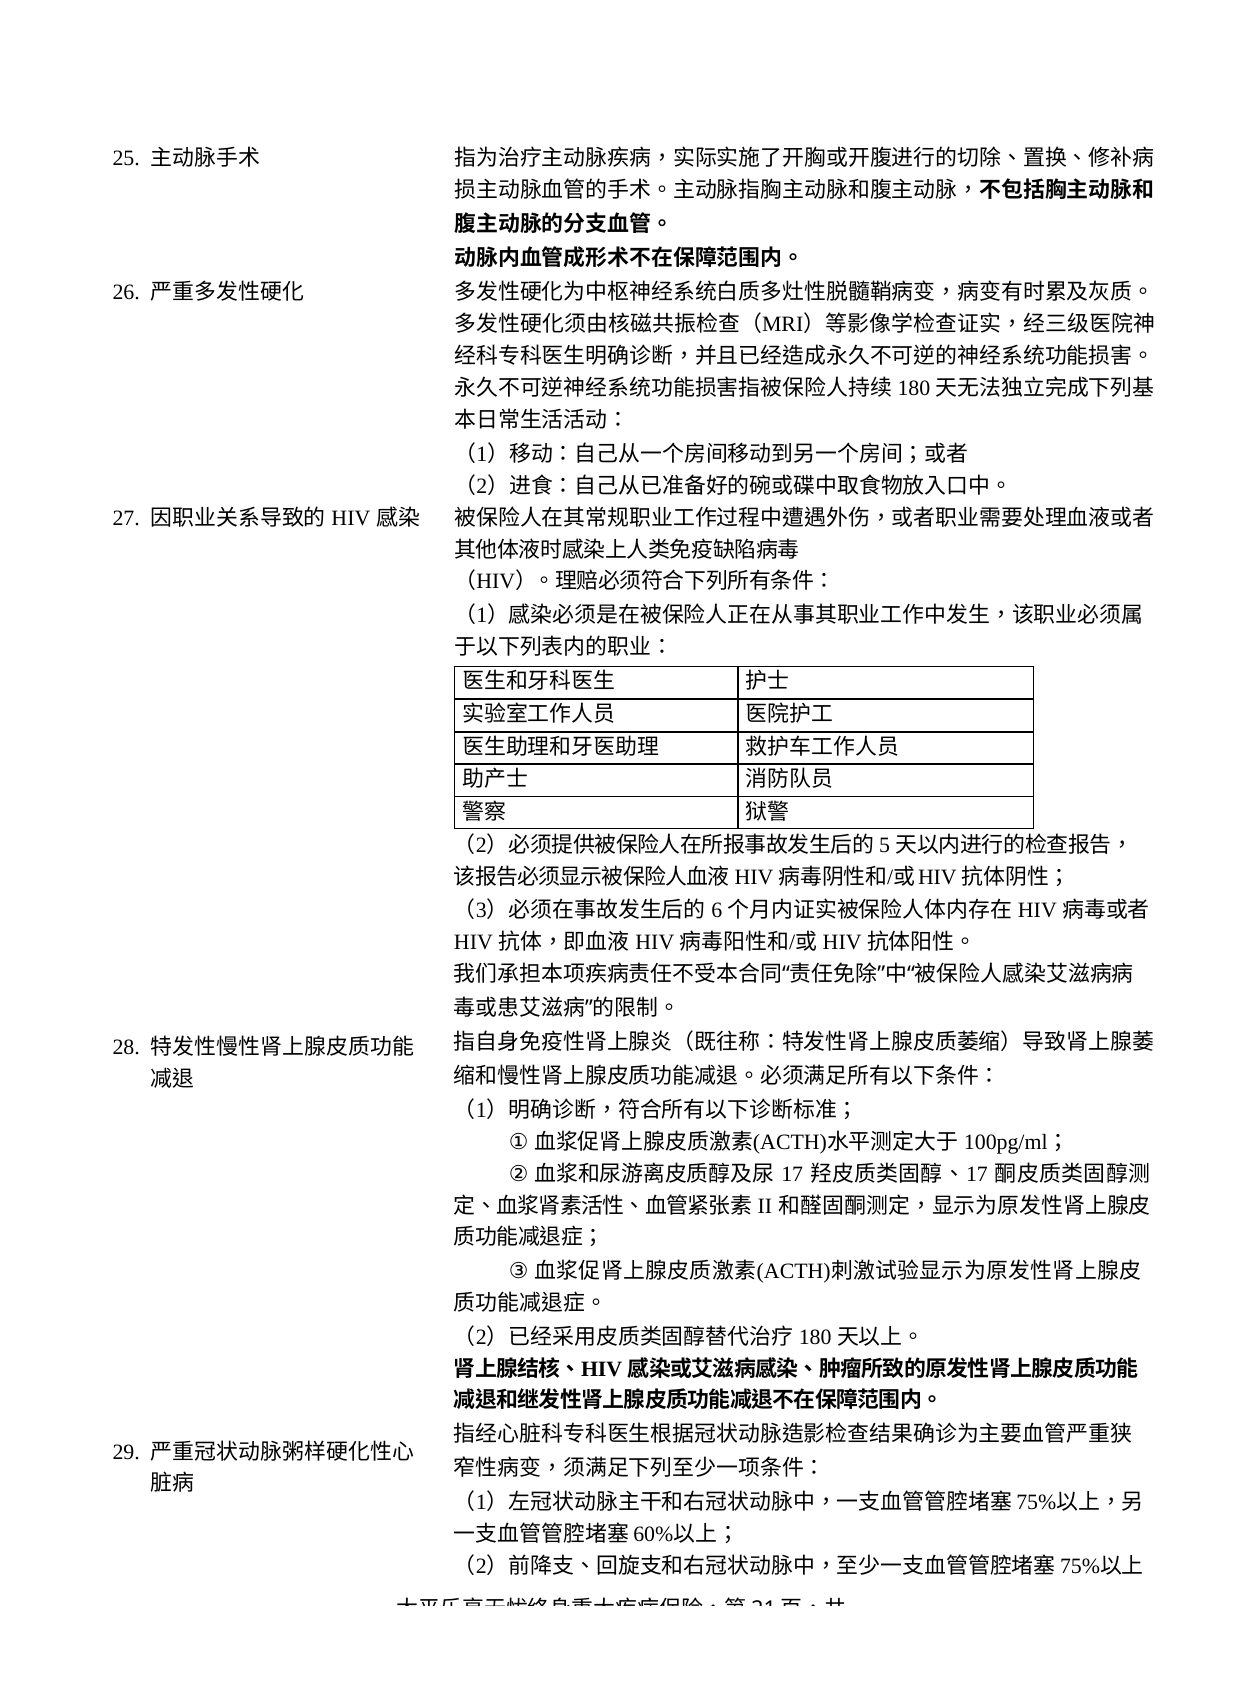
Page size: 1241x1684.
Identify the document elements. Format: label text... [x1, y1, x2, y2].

text （2）前降支、回旋支和右冠状动脉中，至少一支血管管腔堵塞75%以上 [454, 1550, 1165, 1579]
subtitle 动脉内血管成形术不在保障范围内。 [454, 242, 1165, 272]
list 特发性慢性肾上腺皮质功能减退 [112, 1031, 421, 1093]
table_cell 助产士 [455, 765, 737, 796]
text ② 血浆和尿游离皮质醇及尿 17 羟皮质类固醇、17 酮皮质类固醇测定、血浆肾素活性、血管紧张素 II 和醛固酮测定，显示为原发性肾上腺皮质功能减退症； [454, 1158, 1151, 1251]
table_cell 警察 [455, 797, 737, 828]
text 肾上腺结核、HIV 感染或艾滋病感染、肿瘤所致的原发性肾上腺皮质功能减退和继发性肾上腺皮质功能减退不在保障范围内。 [454, 1353, 1151, 1414]
text 指经心脏科专科医生根据冠状动脉造影检查结果确诊为主要血管严重狭窄性病变，须满足下列至少一项条件： [454, 1418, 1151, 1481]
text ① 血浆促肾上腺皮质激素(ACTH)水平测定大于 100pg/ml； [508, 1126, 1165, 1156]
text ③ 血浆促肾上腺皮质激素(ACTH)刺激试验显示为原发性肾上腺皮质功能减退症。 [454, 1255, 1141, 1317]
table_header 医生和牙科医生 [455, 667, 737, 698]
list 严重多发性硬化 多发性硬化为中枢神经系统白质多灶性脱髓鞘病变，病变有时累及灰质。 [112, 276, 1165, 306]
text （2）必须提供被保险人在所报事故发生后的 5 天以内进行的检查报告， 该报告必须显示被保险人血液 HIV 病毒阴性和/或 HIV 抗体阴性； [454, 829, 1151, 891]
text 多发性硬化须由核磁共振检查（MRI）等影像学检查证实，经三级医院神经科专科医生明确诊断，并且已经造成永久不可逆的神经系统功能损害。永久不可逆神经系统功能损害指被保险人持续180 天无法独立完成下列基本日常生活活动： [454, 308, 1155, 434]
list 主动脉手术 指为治疗主动脉疾病，实际实施了开胸或开腹进行的切除、置换、修补病 [112, 142, 1165, 172]
text 指自身免疫性肾上腺炎（既往称：特发性肾上腺皮质萎缩）导致肾上腺萎缩和慢性肾上腺皮质功能减退。必须满足所有以下条件： [454, 1026, 1157, 1090]
text HIV 抗体，即血液 HIV 病毒阳性和/或 HIV 抗体阳性。 [454, 926, 1165, 956]
text （1）明确诊断，符合所有以下诊断标准； [454, 1094, 1165, 1124]
table_cell 狱警 [739, 797, 1033, 828]
text （1）感染必须是在被保险人正在从事其职业工作中发生，该职业必须属于以下列表内的职业： [454, 599, 1150, 661]
table_cell 医院护工 [739, 700, 1033, 731]
text （3）必须在事故发生后的 6 个月内证实被保险人体内存在 HIV 病毒或者 [454, 894, 1165, 924]
text 其他体液时感染上人类免疫缺陷病毒（HIV）。理赔必须符合下列所有条件： [454, 534, 887, 595]
table_cell 实验室工作人员 [455, 700, 737, 731]
text （1）移动：自己从一个房间移动到另一个房间；或者 [454, 438, 1165, 468]
table_cell 消防队员 [739, 765, 1033, 796]
text 我们承担本项疾病责任不受本合同“责任免除”中“被保险人感染艾滋病病毒或患艾滋病”的限制。 [454, 958, 1154, 1022]
table_cell 救护车工作人员 [739, 733, 1033, 763]
text （1）左冠状动脉主干和右冠状动脉中，一支血管管腔堵塞75%以上，另一支血管管腔堵塞60%以上； [454, 1486, 1151, 1547]
table_cell 医生助理和牙医助理 [455, 733, 737, 763]
text 损主动脉血管的手术。主动脉指胸主动脉和腹主动脉，不包括胸主动脉和腹主动脉的分支血管。 [454, 174, 1157, 238]
table_header 护士 [739, 667, 1033, 698]
text （2）进食：自己从已准备好的碗或碟中取食物放入口中。 [454, 470, 1165, 499]
list 因职业关系导致的 HIV 感染 被保险人在其常规职业工作过程中遭遇外伤，或者职业需要处理血液或者 [112, 502, 1165, 532]
text （2）已经采用皮质类固醇替代治疗 180 天以上。 [454, 1321, 1165, 1350]
list 严重冠状动脉粥样硬化性心脏病 [112, 1436, 421, 1497]
